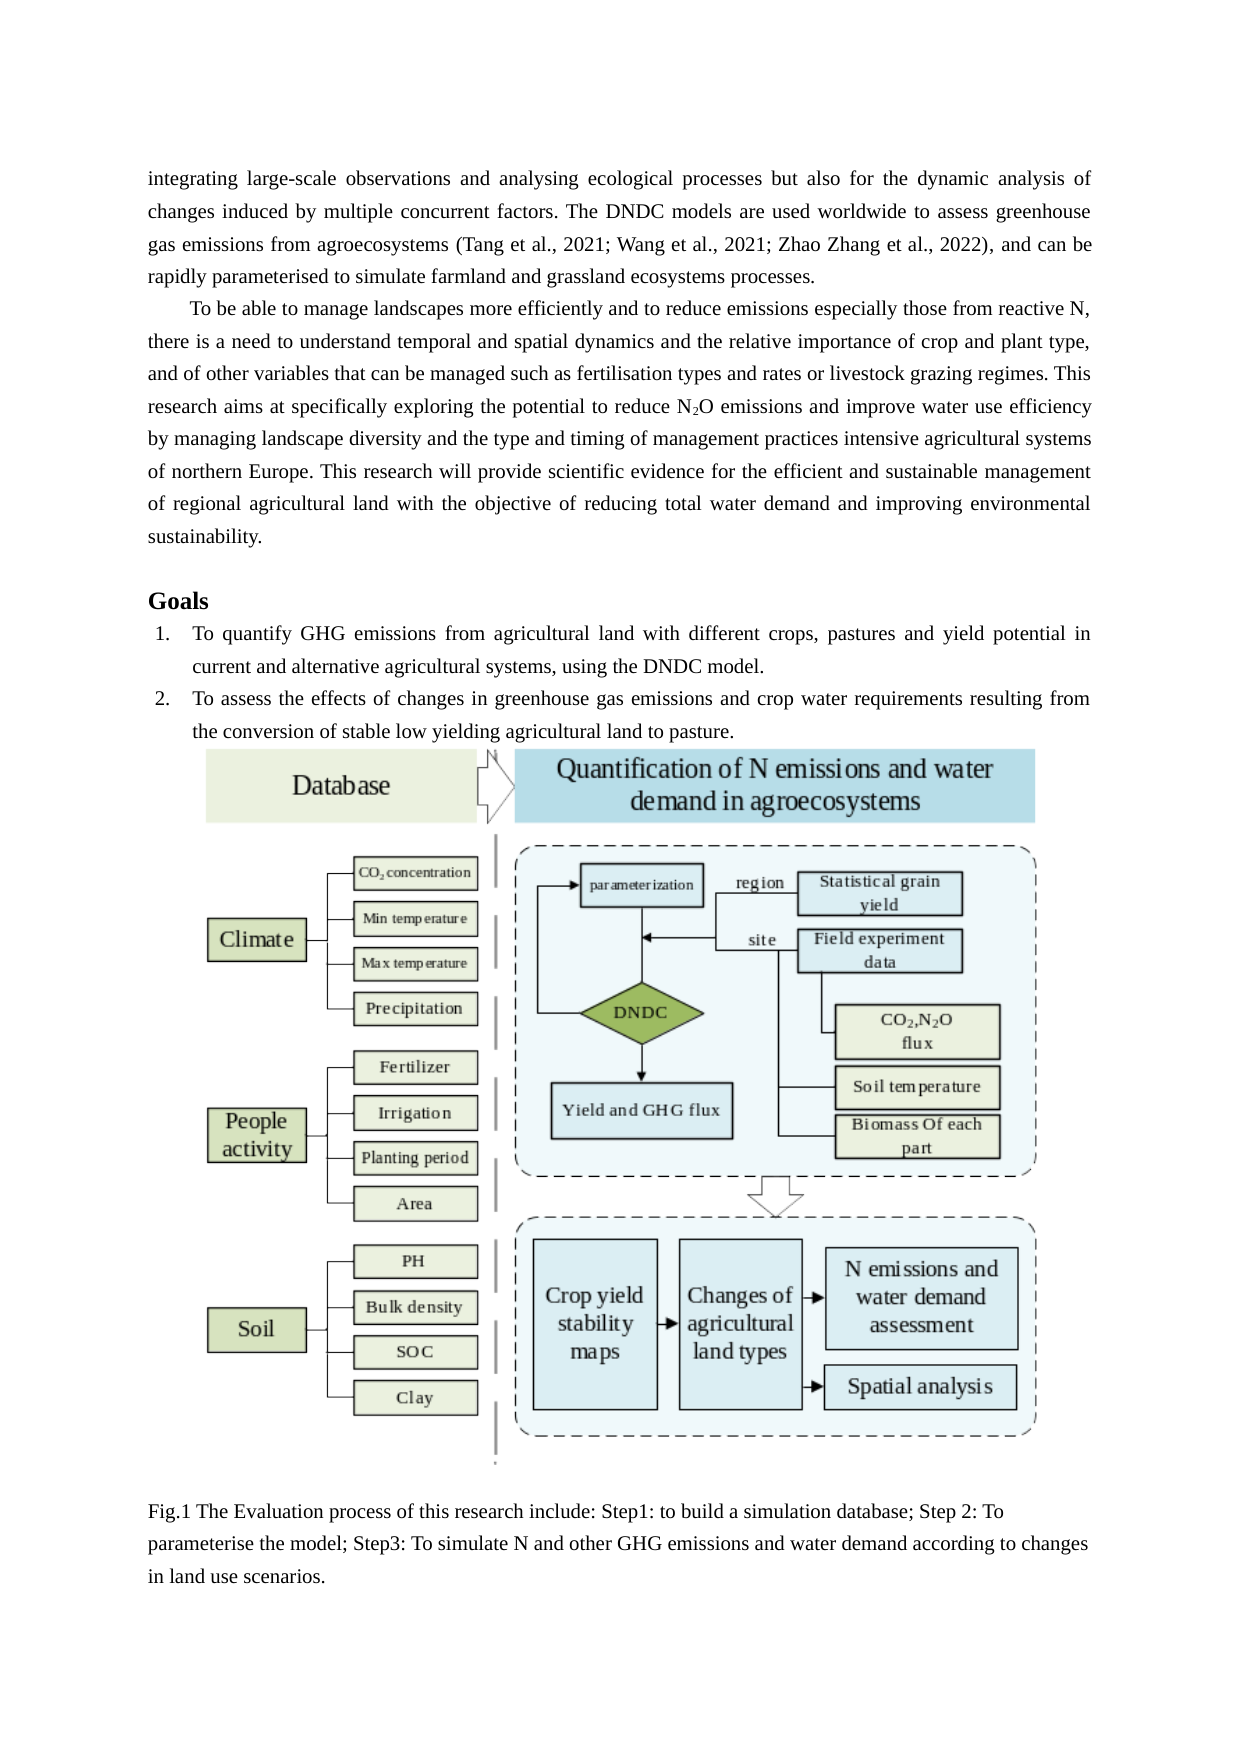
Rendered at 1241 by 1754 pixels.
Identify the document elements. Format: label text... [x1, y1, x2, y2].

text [148, 162, 1092, 292]
list To quantify GHG emissions from agricultural land with different crops, pastures and yield potential in current and alternative agricultural systems, using the DNDC model. [154, 617, 1092, 682]
text To be able to manage landscapes more efficiently and to reduce emissions especially those from reactive N, there is a need to understand temporal and spatial dynamics and the relative importance of crop and plant type, and of other variables that can be managed such as fertilisation types and rates or livestock grazing regimes. This research aims at specifically exploring the potential to reduce N2O emissions and improve water use efficiency by managing landscape diversity and the type and timing of management practices intensive agricultural systems of northern Europe. This research will provide scientific evidence for the efficient and sustainable management of regional agricultural land with the objective of reducing total water demand and improving environmental sustainability. [148, 292, 1092, 552]
text Fig.1 The Evaluation process of this research include: Step1: to build a simulation database; Step 2: To parameterise the model; Step3: To simulate N and other GHG emissions and water demand according to changes in land use scenarios. [148, 1494, 1092, 1592]
list To assess the effects of changes in greenhouse gas emissions and crop water requirements resulting from the conversion of stable low yielding agricultural land to pasture. [154, 682, 1092, 747]
text Goals [148, 584, 1092, 617]
